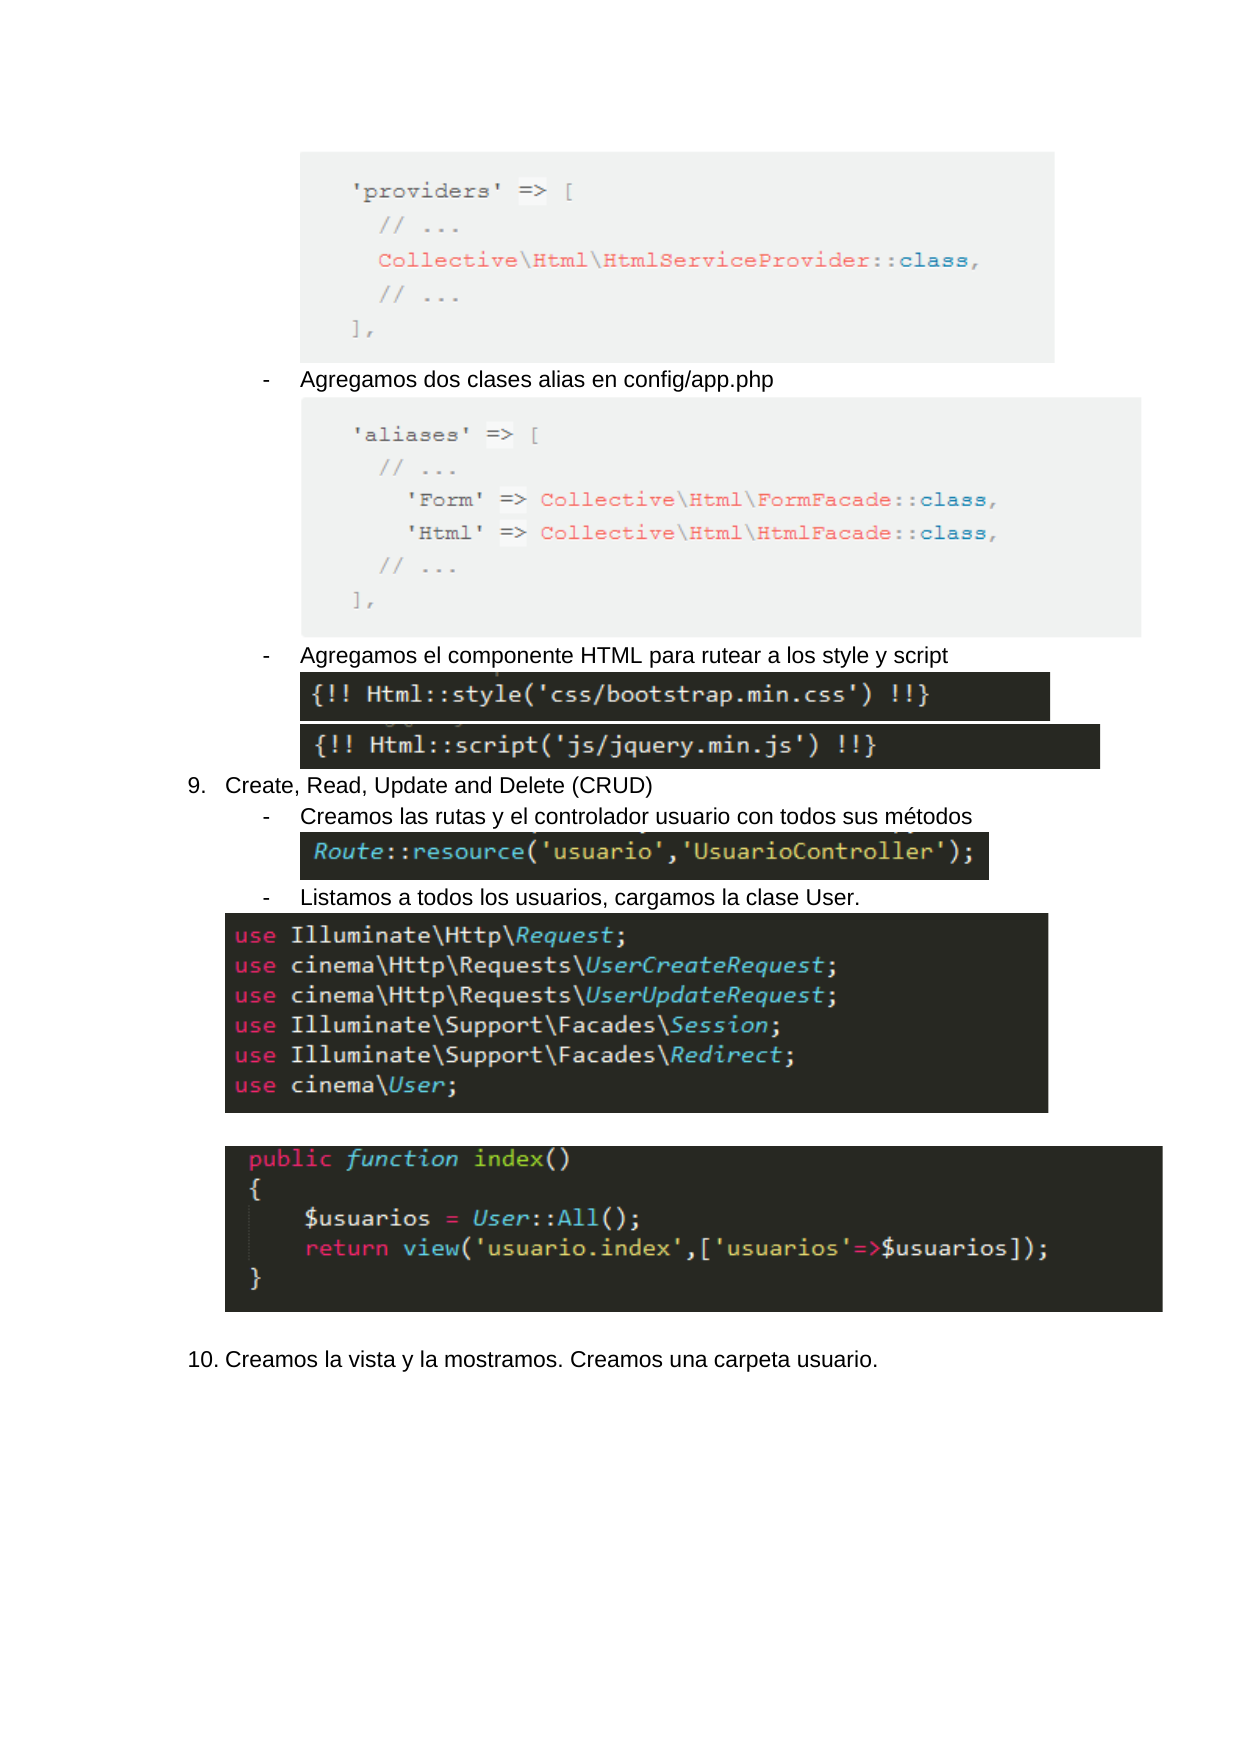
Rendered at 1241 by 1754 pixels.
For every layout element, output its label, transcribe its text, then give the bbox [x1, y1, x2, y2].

list Listamos a todos los usuarios, cargamos la clase User. [262, 883, 1090, 910]
list Creamos las rutas y el controlador usuario con todos sus métodos [262, 803, 1090, 829]
picture [300, 396, 1142, 639]
picture [225, 1146, 1163, 1312]
list Agregamos dos clases alias en config/app.php [262, 366, 1090, 393]
list Create, Read, Update and Delete (CRUD) [187, 772, 1090, 799]
picture [300, 150, 1055, 363]
list Agregamos el componente HTML para rutear a los style y script [262, 642, 1090, 669]
picture [300, 672, 1050, 721]
list Creamos la vista y la mostramos. Creamos una carpeta usuario. [187, 1346, 1090, 1372]
picture [300, 724, 1100, 769]
picture [225, 913, 1049, 1113]
picture [300, 832, 989, 880]
